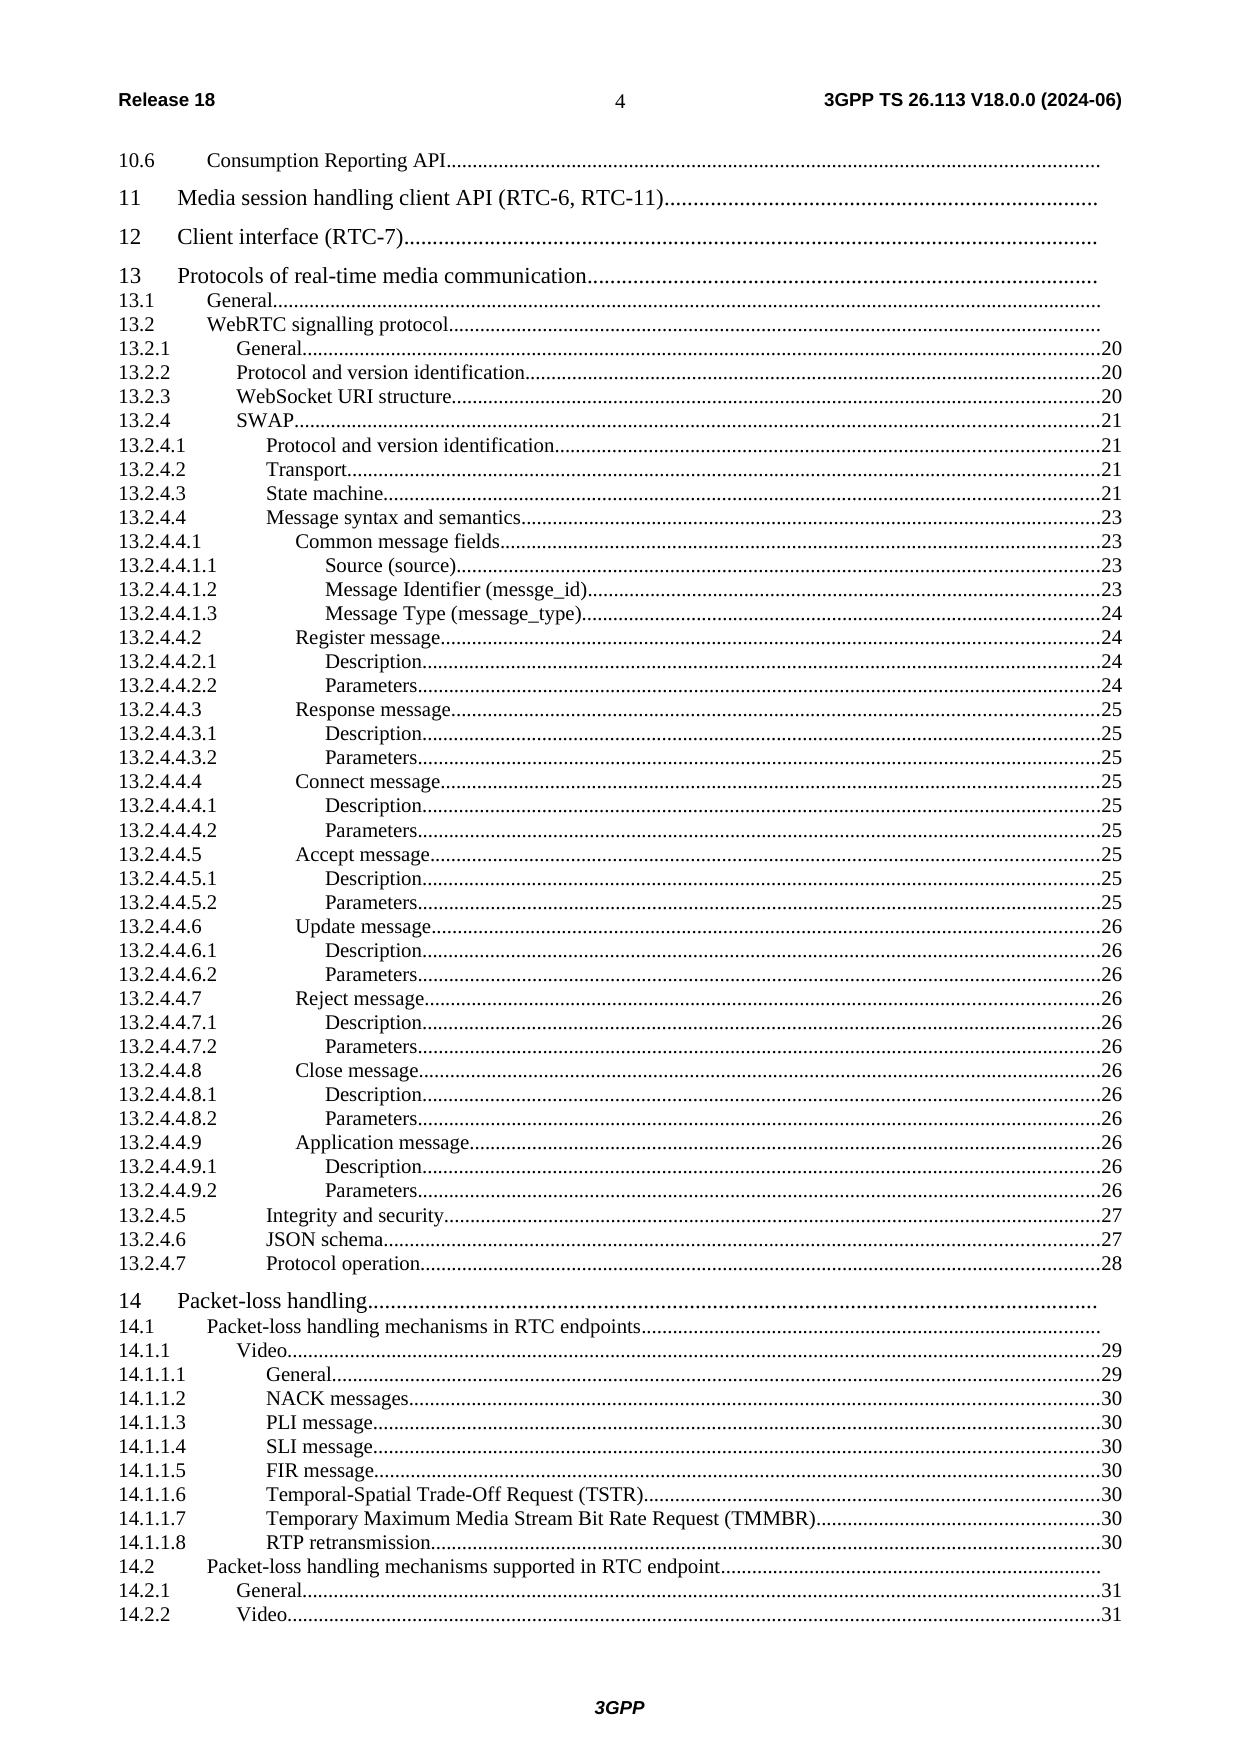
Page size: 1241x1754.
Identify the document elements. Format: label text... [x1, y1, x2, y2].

text 13.2.4 SWAP 21 [118, 408, 1122, 432]
text 13.2.4.4.1.3 Message Type (message_type) 24 [118, 601, 1122, 625]
text 13.2 WebRTC signalling protocol 20 [118, 312, 1078, 336]
text 14.1 Packet-loss handling mechanisms in RTC endpoints 29 [118, 1313, 1078, 1338]
text 14.1.1.2 NACK messages 30 [118, 1386, 1122, 1410]
text 14.2.2 Video 31 [118, 1602, 1122, 1626]
text 13.2.4.3 State machine 21 [118, 481, 1122, 505]
text 13.2.4.4.5.2 Parameters 25 [118, 890, 1122, 914]
text 14.1.1.4 SLI message 30 [118, 1434, 1122, 1458]
text 13.2.4.4.4.1 Description 25 [118, 793, 1122, 817]
text 13.2.4.2 Transport 21 [118, 457, 1122, 481]
text 14.1.1.7 Temporary Maximum Media Stream Bit Rate Request (TMMBR) 30 [118, 1506, 1122, 1530]
text 13.2.4.4.6 Update message 26 [118, 914, 1122, 938]
text 13.2.2 Protocol and version identification 20 [118, 360, 1122, 384]
text 13.2.4.5 Integrity and security 27 [118, 1202, 1122, 1227]
text 13.2.4.4.3.1 Description 25 [118, 721, 1122, 745]
text 13.2.4.4.9 Application message 26 [118, 1130, 1122, 1154]
text 13.2.4.4.5 Accept message 25 [118, 842, 1122, 866]
text 13.2.4.4.6.2 Parameters 26 [118, 962, 1122, 986]
text 14 Packet-loss handling 29 [118, 1287, 1078, 1313]
text 13.2.4.4.7.2 Parameters 26 [118, 1034, 1122, 1058]
text 13.2.4.4.2.2 Parameters 24 [118, 673, 1122, 697]
text 13.2.3 WebSocket URI structure 20 [118, 384, 1122, 408]
text 13.2.1 General 20 [118, 336, 1122, 360]
text 13.2.4.6 JSON schema 27 [118, 1227, 1122, 1251]
text 13.1 General 19 [118, 288, 1078, 312]
text 13.2.4.4.5.1 Description 25 [118, 866, 1122, 890]
text 14.1.1.3 PLI message 30 [118, 1410, 1122, 1434]
text 11 Media session handling client API (RTC-6, RTC-11) 19 [118, 184, 1078, 210]
text 13.2.4.4.3 Response message 25 [118, 697, 1122, 721]
text 13.2.4.4.1.2 Message Identifier (messge_id) 23 [118, 577, 1122, 601]
text 13.2.4.4.2 Register message 24 [118, 625, 1122, 649]
text 13.2.4.4.3.2 Parameters 25 [118, 745, 1122, 769]
text 13.2.4.4.1.1 Source (source) 23 [118, 553, 1122, 577]
text 13 Protocols of real-time media communication 19 [118, 262, 1078, 288]
text 14.1.1.1 General 29 [118, 1362, 1122, 1386]
text 14.2.1 General 31 [118, 1578, 1122, 1602]
text 14.1.1.8 RTP retransmission 30 [118, 1530, 1122, 1554]
text 14.1.1 Video 29 [118, 1338, 1122, 1362]
text 13.2.4.1 Protocol and version identification 21 [118, 432, 1122, 457]
text 13.2.4.4.9.2 Parameters 26 [118, 1178, 1122, 1202]
text 13.2.4.4.7 Reject message 26 [118, 986, 1122, 1010]
text 13.2.4.4.8 Close message 26 [118, 1058, 1122, 1082]
text 13.2.4.4.9.1 Description 26 [118, 1154, 1122, 1178]
text 13.2.4.4.1 Common message fields 23 [118, 529, 1122, 553]
text 13.2.4.4.8.2 Parameters 26 [118, 1106, 1122, 1130]
text 14.1.1.6 Temporal-Spatial Trade-Off Request (TSTR) 30 [118, 1482, 1122, 1506]
text 14.2 Packet-loss handling mechanisms supported in RTC endpoint 31 [118, 1554, 1078, 1578]
text 10.6 Consumption Reporting API 19 [118, 147, 1078, 172]
text 13.2.4.4.4.2 Parameters 25 [118, 817, 1122, 842]
text 13.2.4.4.7.1 Description 26 [118, 1010, 1122, 1034]
text 13.2.4.4.4 Connect message 25 [118, 769, 1122, 793]
text 13.2.4.4 Message syntax and semantics 23 [118, 505, 1122, 529]
text 13.2.4.4.6.1 Description 26 [118, 938, 1122, 962]
text 13.2.4.7 Protocol operation 28 [118, 1251, 1122, 1275]
text 12 Client interface (RTC-7) 19 [118, 223, 1078, 249]
text 14.1.1.5 FIR message 30 [118, 1458, 1122, 1482]
text 13.2.4.4.2.1 Description 24 [118, 649, 1122, 673]
text 13.2.4.4.8.1 Description 26 [118, 1082, 1122, 1106]
